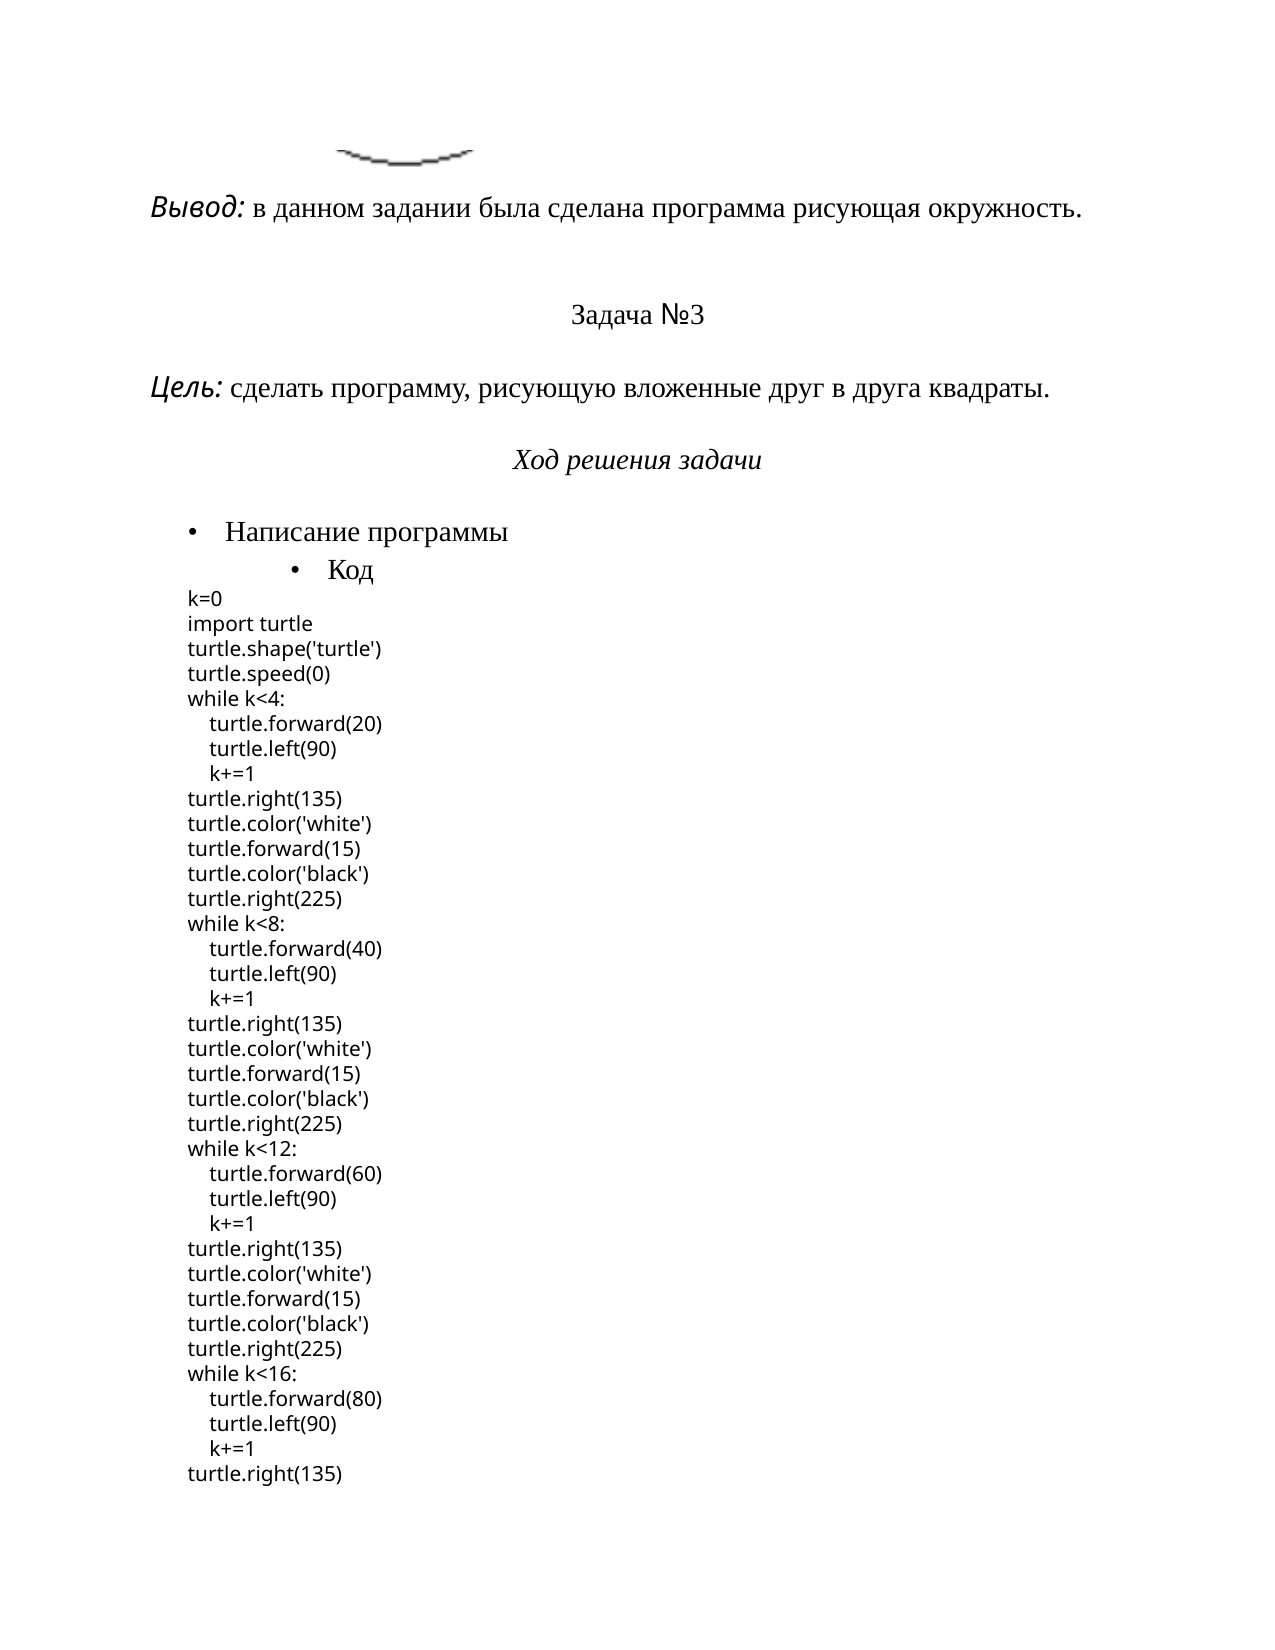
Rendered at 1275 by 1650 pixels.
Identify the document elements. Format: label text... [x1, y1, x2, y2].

text Задача №3 [150, 304, 1125, 329]
text Цель: сделать программу, рисующую вложенные друг в друга квадраты. [150, 367, 1125, 406]
text Вывод: в данном задании была сделана программа рисующая окружность. [150, 187, 1125, 225]
list Написание программы [187, 512, 1125, 549]
list Код [290, 549, 1125, 587]
text Ход решения задачи [150, 449, 1125, 474]
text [187, 587, 1125, 1487]
